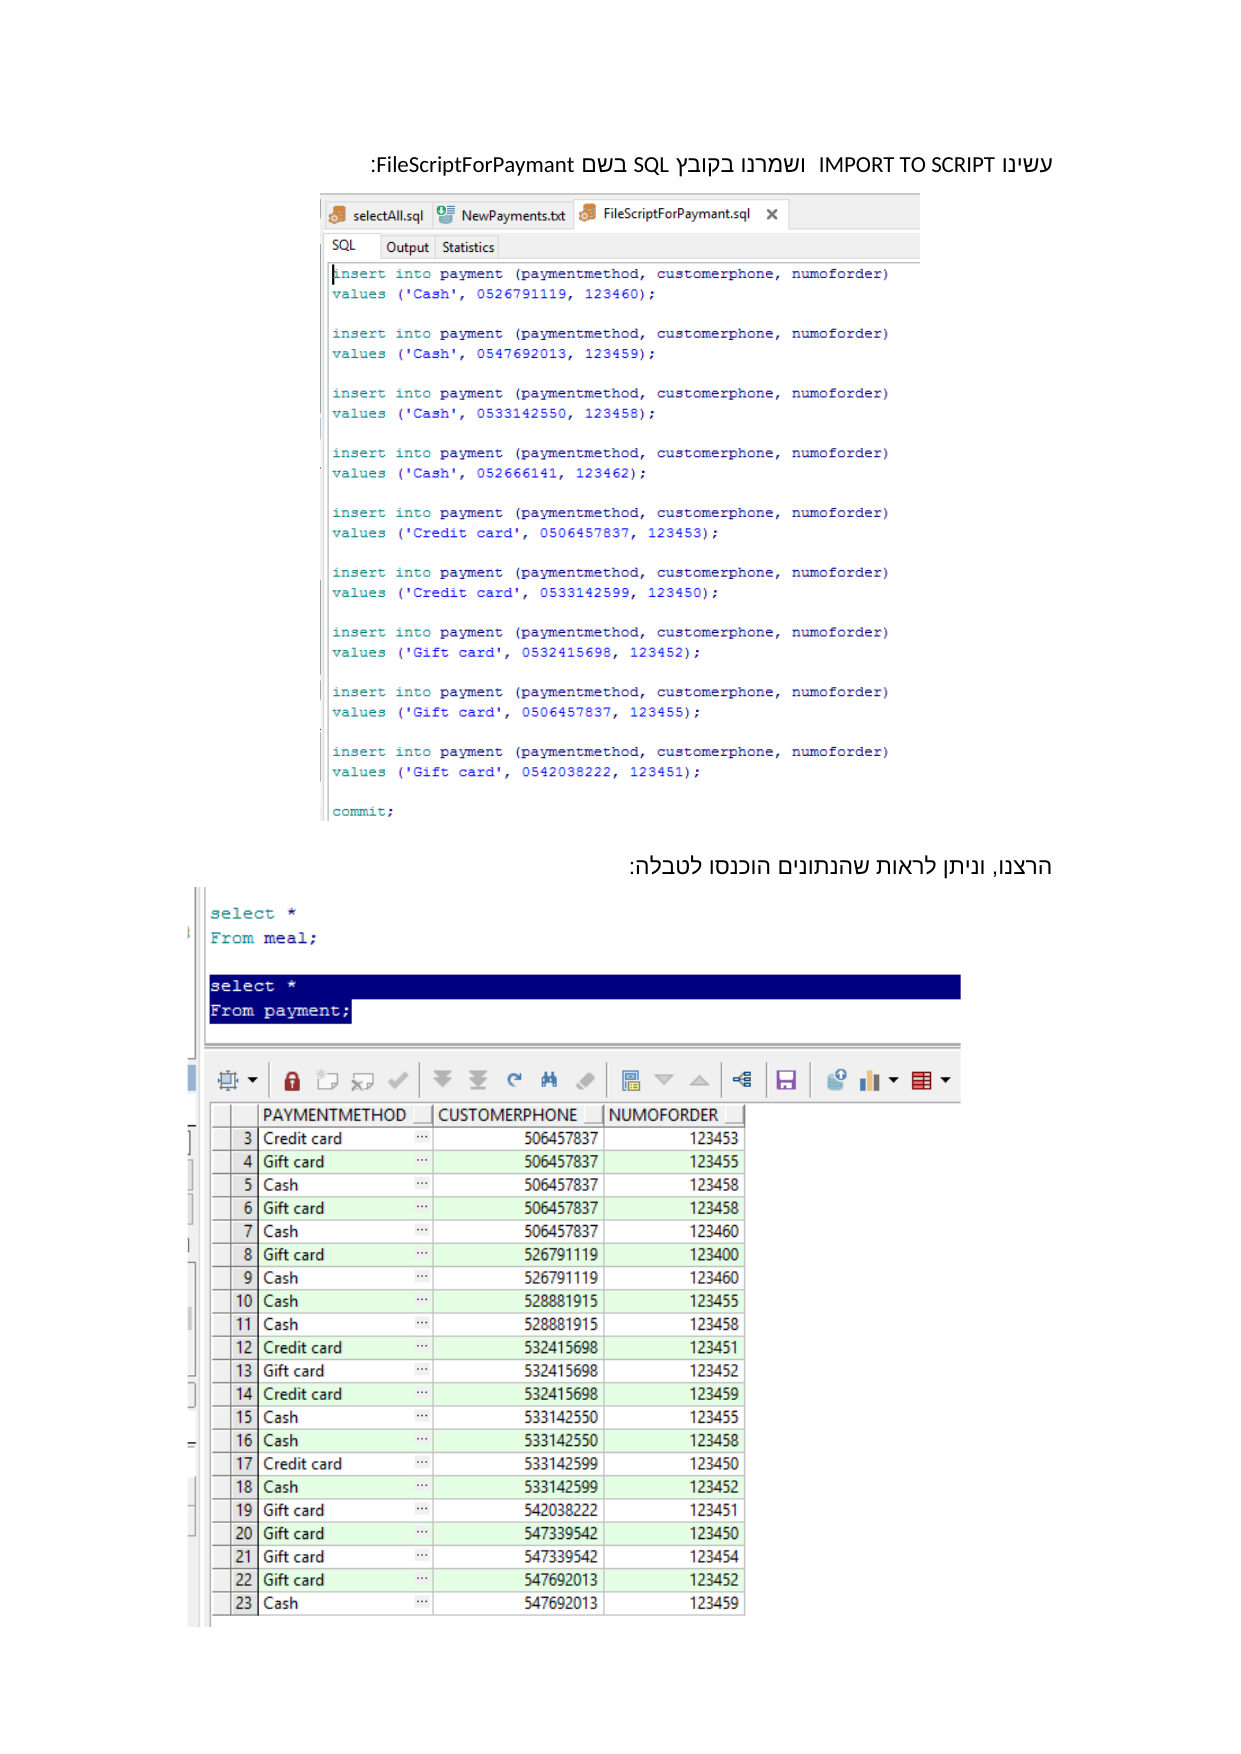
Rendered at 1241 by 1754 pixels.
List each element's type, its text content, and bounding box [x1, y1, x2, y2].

text עשינו IMPORT TO SCRIPT ושמרנו בקובץ SQL בשם FileScriptForPaymant: [187, 150, 1053, 178]
picture [187, 887, 961, 1627]
picture [320, 193, 920, 821]
text הרצנו, וניתן לראות שהנתונים הוכנסו לטבלה: [187, 853, 1053, 879]
